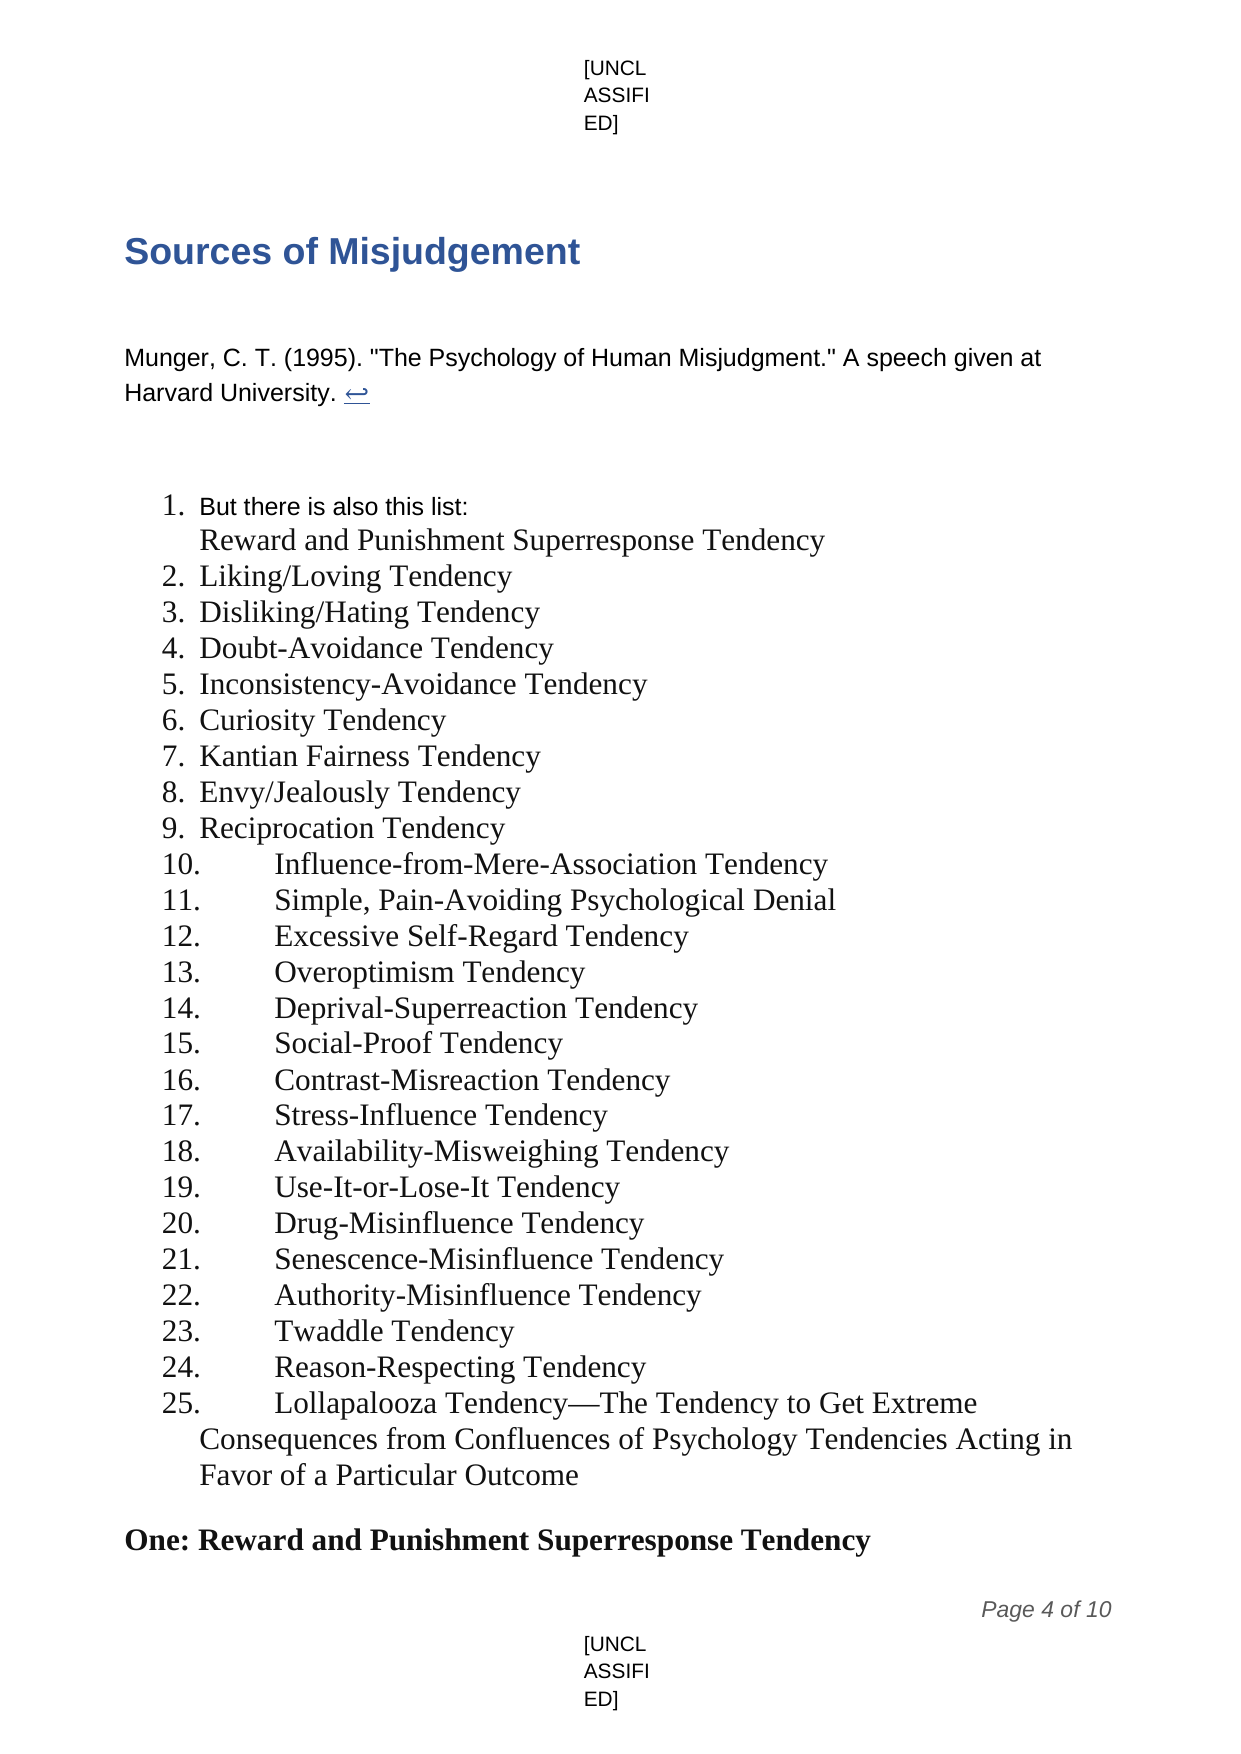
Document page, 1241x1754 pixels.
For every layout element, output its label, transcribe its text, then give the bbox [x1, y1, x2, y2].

list Authority-Misinfluence Tendency [162, 1276, 1116, 1312]
list Stress-Influence Tendency [162, 1097, 1116, 1133]
list Curiosity Tendency [162, 701, 1116, 737]
list Lollapalooza Tendency—The Tendency to Get Extreme Consequences from Confluences of Psychology Tendencies Acting in Favor of a Particular Outcome [162, 1384, 1116, 1492]
list Drug-Misinfluence Tendency [162, 1204, 1116, 1240]
list Availability-Misweighing Tendency [162, 1133, 1116, 1168]
list Simple, Pain-Avoiding Psychological Denial [162, 881, 1116, 917]
list Deprival-Superreaction Tendency [162, 989, 1116, 1025]
list Contrast-Misreaction Tendency [162, 1061, 1116, 1097]
list Reason-Respecting Tendency [162, 1348, 1116, 1384]
list Twaddle Tendency [162, 1312, 1116, 1348]
list Reciprocation Tendency [162, 809, 1116, 845]
subtitle Sources of Misjudgement [124, 229, 1116, 273]
list Social-Proof Tendency [162, 1025, 1116, 1061]
list Envy/Jealously Tendency [162, 773, 1116, 809]
list Inconsistency-Avoidance Tendency [162, 665, 1116, 701]
list Disliking/Hating Tendency [162, 593, 1116, 629]
list Excessive Self-Regard Tendency [162, 917, 1116, 953]
text Munger, C. T. (1995). "The Psychology of Human Misjudgment." A speech given at Harvard University. ↩ [124, 343, 1116, 407]
list Liking/Loving Tendency [162, 558, 1116, 593]
list Overoptimism Tendency [162, 953, 1116, 989]
list Doubt-Avoidance Tendency [162, 629, 1116, 665]
list Kantian Fairness Tendency [162, 737, 1116, 773]
list Use-It-or-Lose-It Tendency [162, 1168, 1116, 1204]
list Influence-from-Mere-Association Tendency [162, 845, 1116, 881]
text One: Reward and Punishment Superresponse Tendency [124, 1521, 1116, 1557]
list Senescence-Misinfluence Tendency [162, 1240, 1116, 1276]
list But there is also this list: Reward and Punishment Superresponse Tendency [162, 486, 1116, 558]
